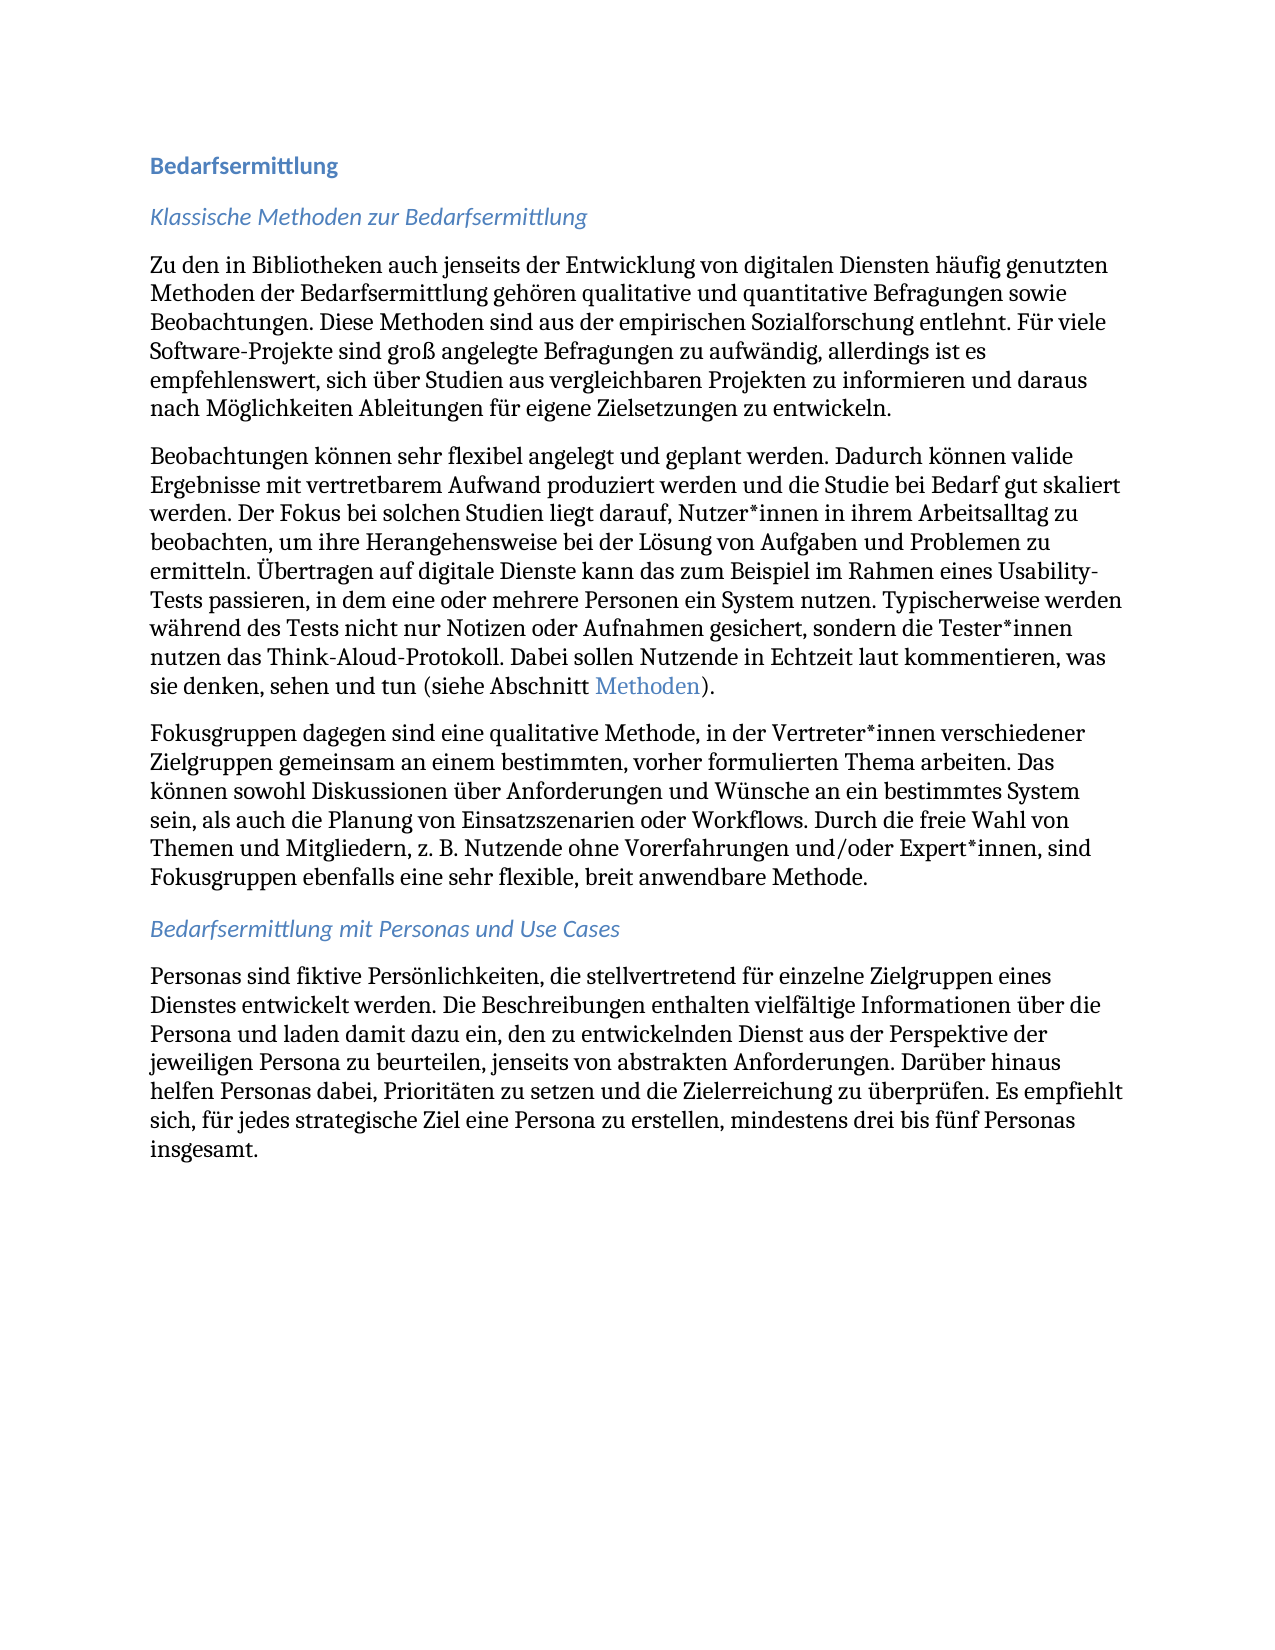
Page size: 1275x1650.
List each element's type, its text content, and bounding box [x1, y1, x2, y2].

text Personas sind fiktive Persönlichkeiten, die stellvertretend für einzelne Zielgruppen eines Dienstes entwickelt werden. Die Beschreibungen enthalten vielfältige Informationen über die Persona und laden damit dazu ein, den zu entwickelnden Dienst aus der Perspektive der jeweiligen Persona zu beurteilen, jenseits von abstrakten Anforderungen. Darüber hinaus helfen Personas dabei, Prioritäten zu setzen und die Zielerreichung zu überprüfen. Es empfiehlt sich, für jedes strategische Ziel eine Persona zu erstellen, mindestens drei bis fünf Personas insgesamt. [150, 962, 1125, 1163]
subtitle Bedarfsermittlung mit Personas und Use Cases [150, 913, 1125, 943]
subtitle Bedarfsermittlung [150, 150, 1125, 181]
text Fokusgruppen dagegen sind eine qualitative Methode, in der Vertreter*innen verschiedener Zielgruppen gemeinsam an einem bestimmten, vorher formulierten Thema arbeiten. Das können sowohl Diskussionen über Anforderungen und Wünsche an ein bestimmtes System sein, als auch die Planung von Einsatzszenarien oder Workflows. Durch die freie Wahl von Themen und Mitgliedern, z. B. Nutzende ohne Vorerfahrungen und/oder Expert*innen, sind Fokusgruppen ebenfalls eine sehr flexible, breit anwendbare Methode. [150, 719, 1125, 892]
text Zu den in Bibliotheken auch jenseits der Entwicklung von digitalen Diensten häufig genutzten Methoden der Bedarfsermittlung gehören qualitative und quantitative Befragungen sowie Beobachtungen. Diese Methoden sind aus der empirischen Sozialforschung entlehnt. Für viele Software-Projekte sind groß angelegte Befragungen zu aufwändig, allerdings ist es empfehlenswert, sich über Studien aus vergleichbaren Projekten zu informieren und daraus nach Möglichkeiten Ableitungen für eigene Zielsetzungen zu entwickeln. [150, 251, 1125, 423]
text Beobachtungen können sehr flexibel angelegt und geplant werden. Dadurch können valide Ergebnisse mit vertretbarem Aufwand produziert werden und die Studie bei Bedarf gut skaliert werden. Der Fokus bei solchen Studien liegt darauf, Nutzer*innen in ihrem Arbeitsalltag zu beobachten, um ihre Herangehensweise bei der Lösung von Aufgaben und Problemen zu ermitteln. Übertragen auf digitale Dienste kann das zum Beispiel im Rahmen eines Usability-Tests passieren, in dem eine oder mehrere Personen ein System nutzen. Typischerweise werden während des Tests nicht nur Notizen oder Aufnahmen gesichert, sondern die Tester*innen nutzen das Think-Aloud-Protokoll. Dabei sollen Nutzende in Echtzeit laut kommentieren, was sie denken, sehen und tun (siehe Abschnitt Methoden). [150, 442, 1125, 701]
subtitle Klassische Methoden zur Bedarfsermittlung [150, 201, 1125, 232]
